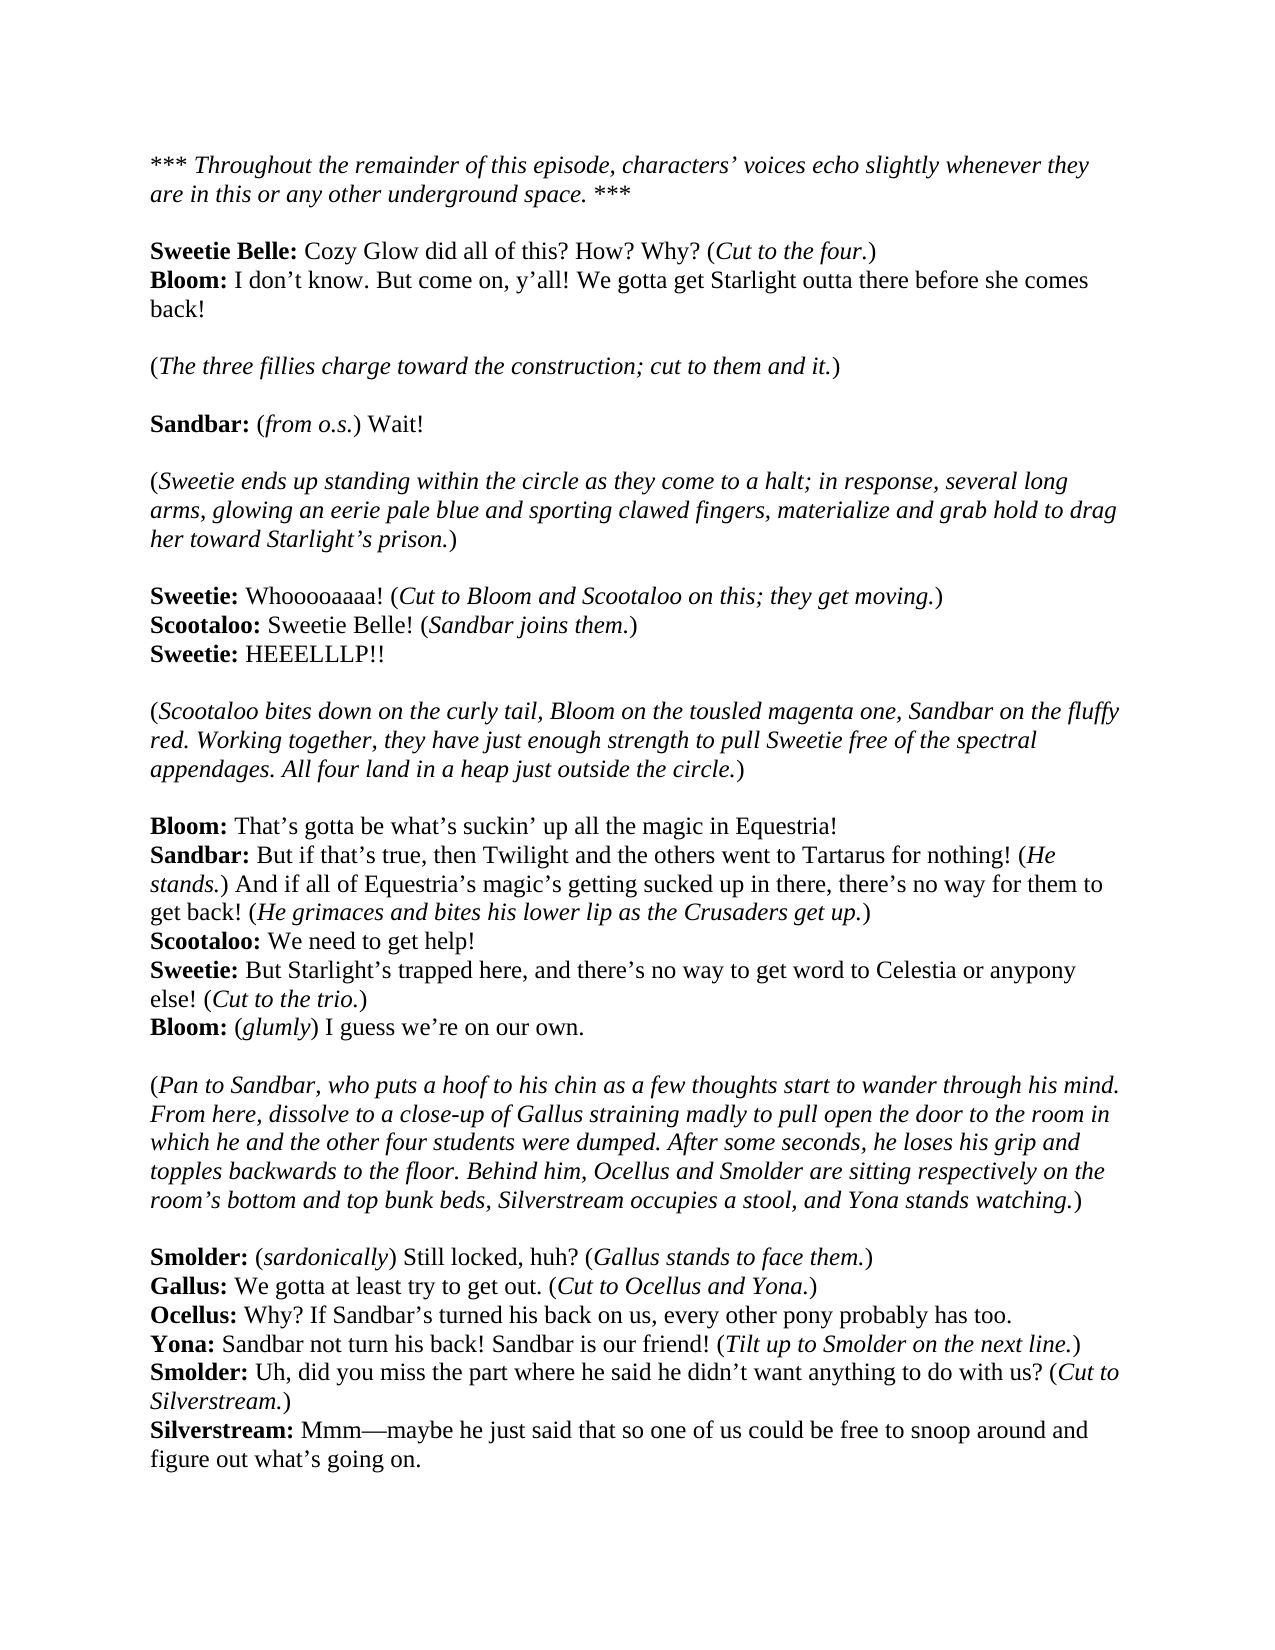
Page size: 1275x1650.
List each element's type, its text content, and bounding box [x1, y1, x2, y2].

text Sandbar: But if that’s true, then Twilight and the others went to Tartarus for nothing! (He stands.) And if all of Equestria’s magic’s getting sucked up in there, there’s no way for them to get back! (He grimaces and bites his lower lip as the Crusaders get up.) [150, 840, 1125, 926]
text Ocellus: Why? If Sandbar’s turned his back on us, every other pony probably has too. [150, 1300, 1125, 1329]
text Silverstream: Mmm—maybe he just said that so one of us could be free to snoop around and figure out what’s going on. [150, 1415, 1125, 1472]
text Sweetie Belle: Cozy Glow did all of this? How? Why? (Cut to the four.) [150, 236, 1125, 265]
text Smolder: Uh, did you miss the part where he said he didn’t want anything to do with us? (Cut to Silverstream.) [150, 1357, 1125, 1415]
text Bloom: That’s gotta be what’s suckin’ up all the magic in Equestria! [150, 811, 1125, 840]
text Sweetie: Whooooaaaa! (Cut to Bloom and Scootaloo on this; they get moving.) [150, 581, 1125, 610]
text Scootaloo: Sweetie Belle! (Sandbar joins them.) [150, 610, 1125, 639]
text Smolder: (sardonically) Still locked, huh? (Gallus stands to face them.) [150, 1242, 1125, 1271]
text Gallus: We gotta at least try to get out. (Cut to Ocellus and Yona.) [150, 1271, 1125, 1300]
text (Sweetie ends up standing within the circle as they come to a halt; in response, several long arms, glowing an eerie pale blue and sporting clawed fingers, materialize and grab hold to drag her toward Starlight’s prison.) [150, 466, 1125, 552]
text Sweetie: But Starlight’s trapped here, and there’s no way to get word to Celestia or anypony else! (Cut to the trio.) [150, 955, 1125, 1012]
text Yona: Sandbar not turn his back! Sandbar is our friend! (Tilt up to Smolder on the next line.) [150, 1329, 1125, 1357]
text (The three fillies charge toward the construction; cut to them and it.) [150, 351, 1125, 380]
text Scootaloo: We need to get help! [150, 926, 1125, 955]
text *** Throughout the remainder of this episode, characters’ voices echo slightly whenever they are in this or any other underground space. *** [150, 150, 1125, 207]
text (Scootaloo bites down on the curly tail, Bloom on the tousled magenta one, Sandbar on the fluffy red. Working together, they have just enough strength to pull Sweetie free of the spectral appendages. All four land in a heap just outside the circle.) [150, 696, 1125, 782]
text Bloom: I don’t know. But come on, y’all! We gotta get Starlight outta there before she comes back! [150, 265, 1125, 322]
text Sweetie: HEEELLLP!! [150, 639, 1125, 667]
text Bloom: (glumly) I guess we’re on our own. [150, 1012, 1125, 1041]
text (Pan to Sandbar, who puts a hoof to his chin as a few thoughts start to wander through his mind. From here, dissolve to a close-up of Gallus straining madly to pull open the door to the room in which he and the other four students were dumped. After some seconds, he loses his grip and topples backwards to the floor. Behind him, Ocellus and Smolder are sitting respectively on the room’s bottom and top bunk beds, Silverstream occupies a stool, and Yona stands watching.) [150, 1070, 1125, 1214]
text Sandbar: (from o.s.) Wait! [150, 409, 1125, 437]
